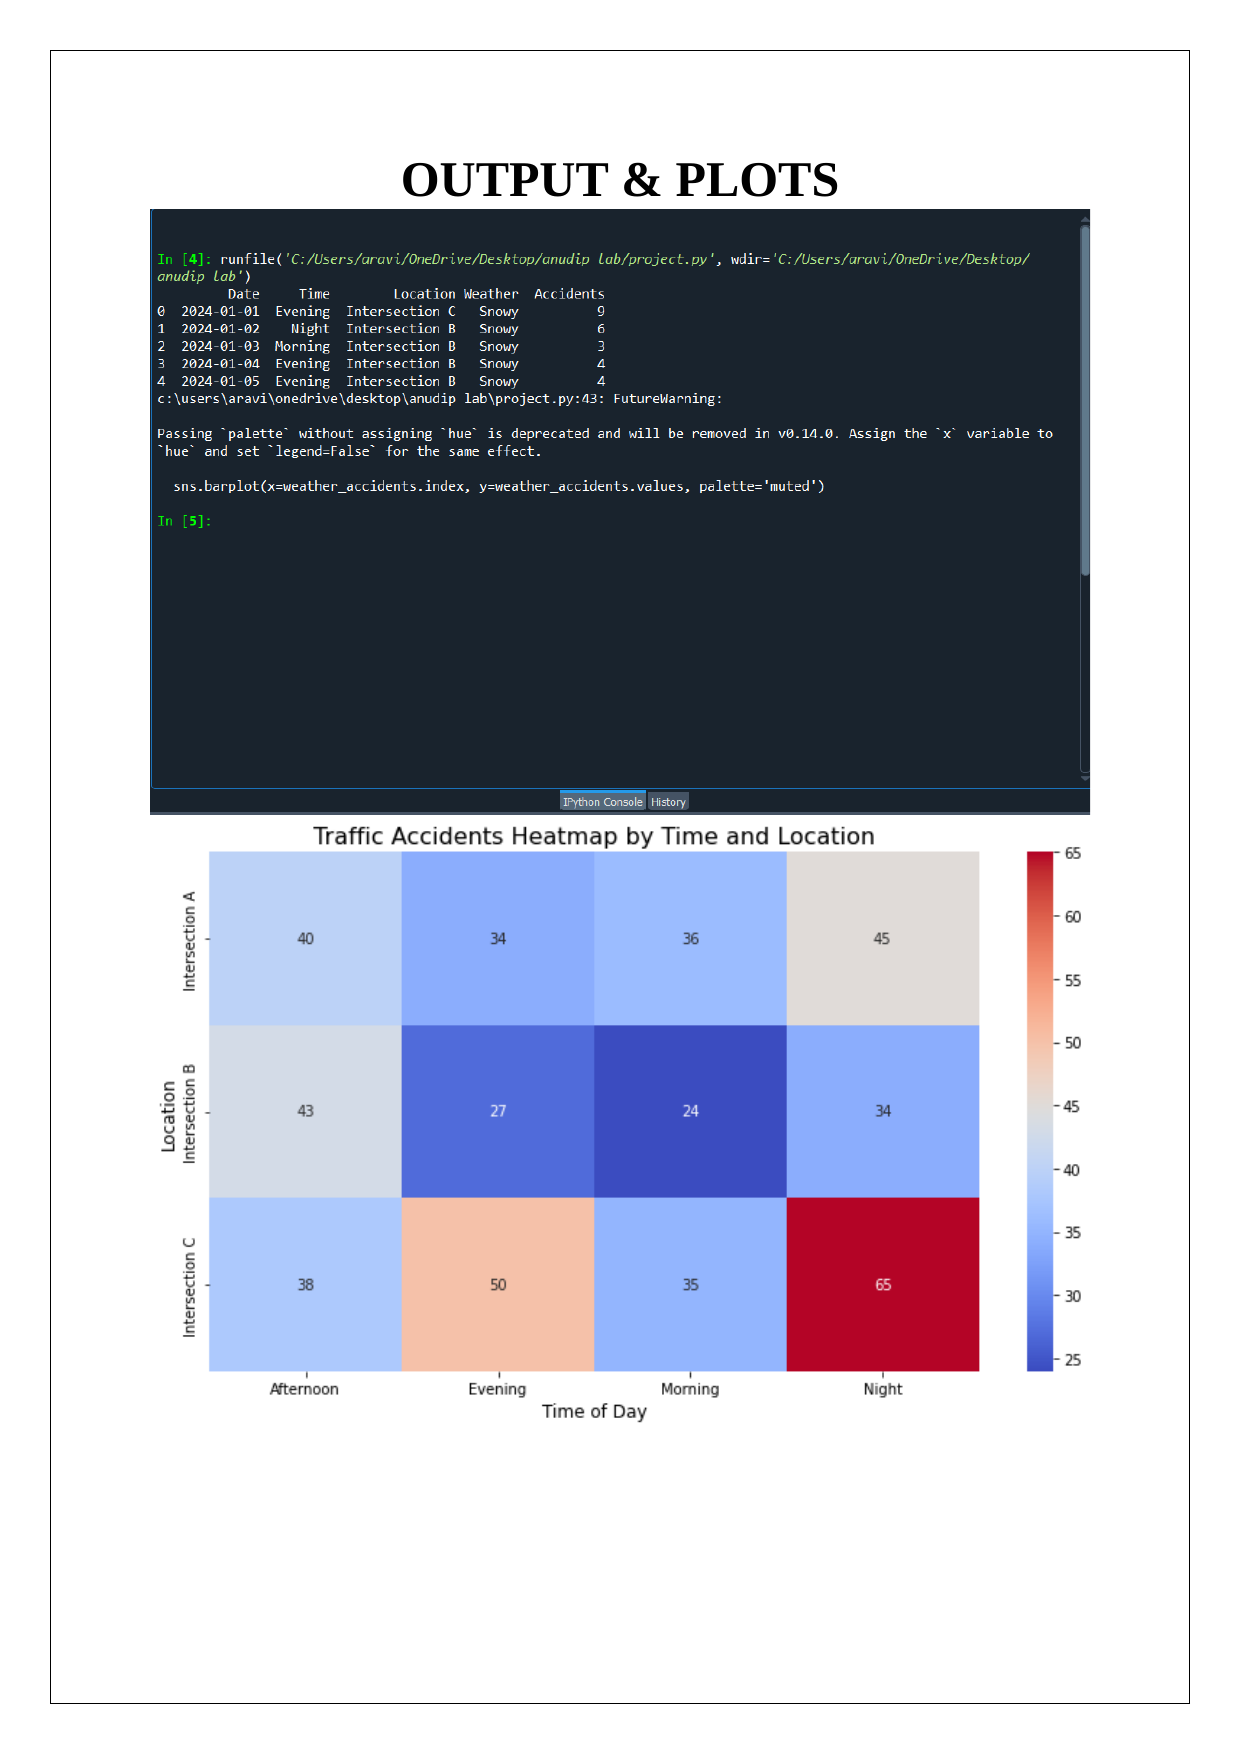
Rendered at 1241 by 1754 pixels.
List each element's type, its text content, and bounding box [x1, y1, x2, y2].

picture [150, 817, 1091, 1431]
text OUTPUT & PLOTS [150, 150, 1090, 209]
picture [150, 209, 1091, 815]
